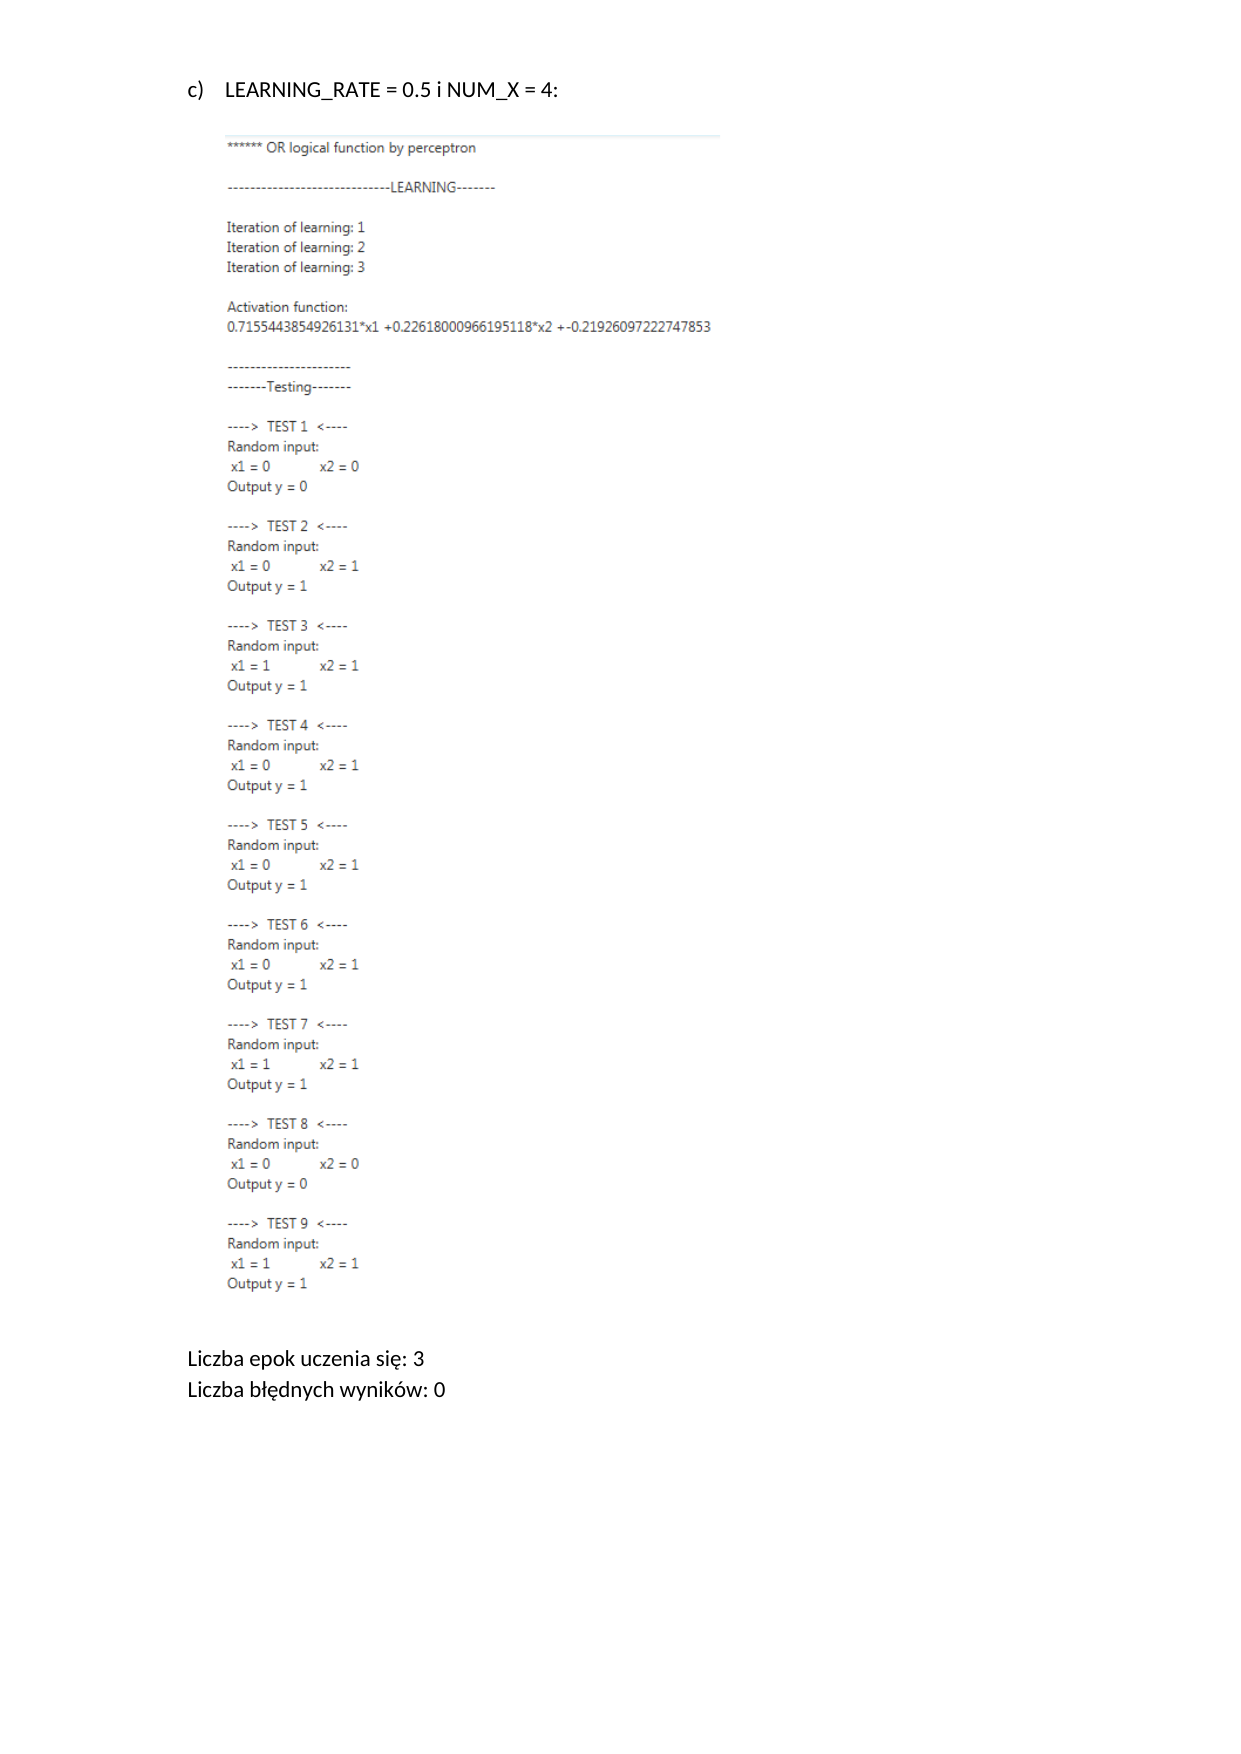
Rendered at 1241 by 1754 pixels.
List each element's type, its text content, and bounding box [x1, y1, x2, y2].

list Liczba epok uczenia się: 3 [187, 1344, 1165, 1373]
list Liczba błędnych wyników: 0 [187, 1375, 1165, 1403]
picture [225, 135, 721, 1313]
list LEARNING_RATE = 0.5 i NUM_X = 4: [187, 75, 1165, 103]
